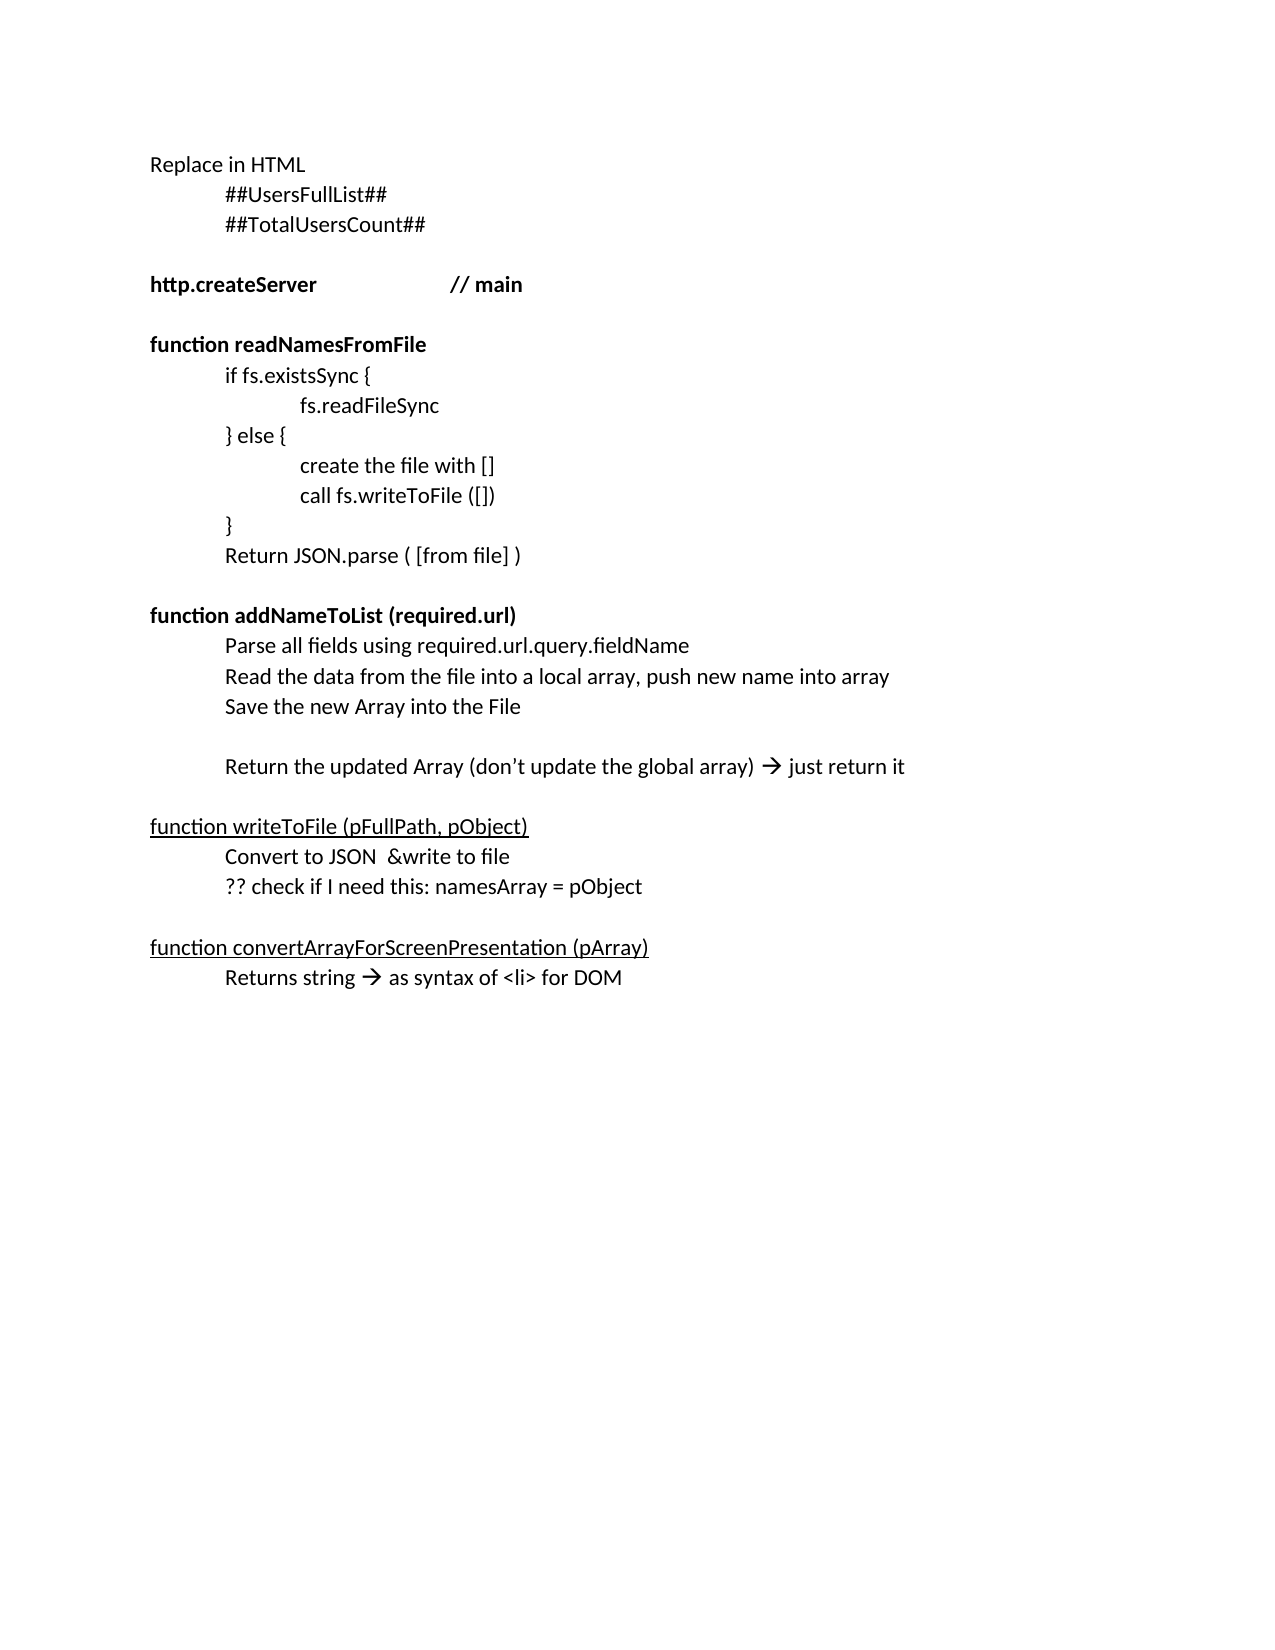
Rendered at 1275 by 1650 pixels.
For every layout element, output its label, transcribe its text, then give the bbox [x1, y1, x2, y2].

text Convert to JSON &write to file [150, 842, 1125, 870]
text Replace in HTML [150, 150, 1125, 178]
text function addNameToList (required.url) [150, 602, 1125, 629]
text Return the updated Array (don’t update the global array) just return it [150, 752, 1125, 780]
text function convertArrayForScreenPresentation (pArray) [150, 933, 1125, 961]
text Parse all fields using required.url.query.fieldName [150, 632, 1125, 660]
text call fs.writeToFile ([]) [150, 481, 1125, 509]
text Return JSON.parse ( [from file] ) [150, 541, 1125, 569]
text http.createServer // main [150, 270, 1125, 298]
text ##UsersFullList## [150, 180, 1125, 208]
text } else { [150, 421, 1125, 449]
text if fs.existsSync { [150, 361, 1125, 389]
text Save the new Array into the File [150, 692, 1125, 720]
text create the file with [] [150, 451, 1125, 479]
text Read the data from the file into a local array, push new name into array [150, 662, 1125, 690]
text function readNamesFromFile [150, 331, 1125, 359]
text function writeToFile (pFullPath, pObject) [150, 812, 1125, 840]
text ?? check if I need this: namesArray = pObject [150, 872, 1125, 901]
text Returns string as syntax of <li> for DOM [150, 963, 1125, 991]
text } [150, 511, 1125, 539]
text ##TotalUsersCount## [150, 210, 1125, 238]
text fs.readFileSync [150, 391, 1125, 419]
